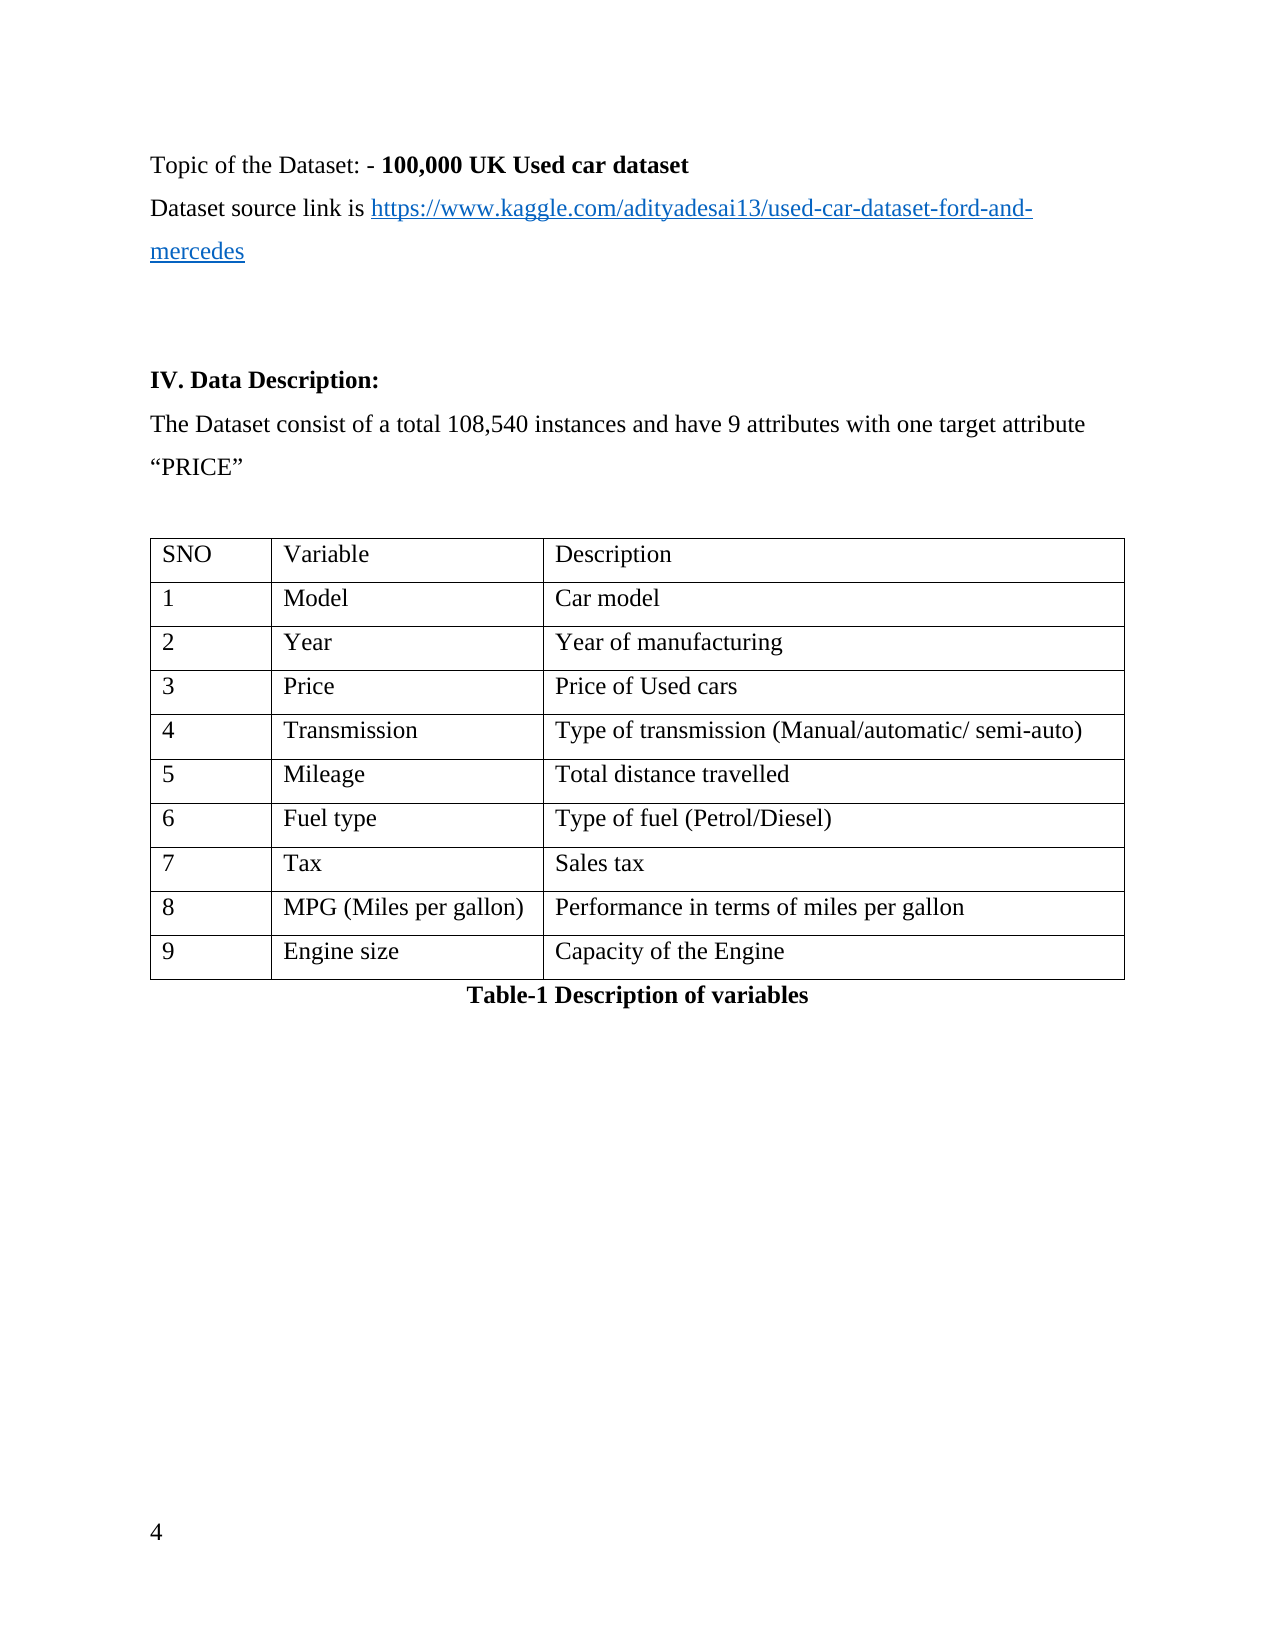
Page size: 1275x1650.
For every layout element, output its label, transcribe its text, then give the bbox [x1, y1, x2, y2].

table_cell Year of manufacturing [544, 627, 1124, 670]
table_header Variable [272, 539, 543, 582]
table_header SNO [151, 539, 271, 582]
table_cell Engine size [272, 936, 543, 979]
table_cell Price of Used cars [544, 671, 1124, 714]
table_cell Tax [272, 848, 543, 891]
table_cell Performance in terms of miles per gallon [544, 892, 1124, 935]
table_cell 1 [151, 583, 271, 626]
table_cell Type of transmission (Manual/automatic/ semi-auto) [544, 715, 1124, 758]
table_cell 8 [151, 892, 271, 935]
text The Dataset consist of a total 108,540 instances and have 9 attributes with one target attribute “PRICE” [150, 409, 1125, 481]
table_cell 6 [151, 804, 271, 847]
table_cell Price [272, 671, 543, 714]
text Table-1 Description of variables [150, 980, 1125, 1008]
text IV. Data Description: [150, 366, 1125, 394]
table_cell Year [272, 627, 543, 670]
table_cell 2 [151, 627, 271, 670]
table_cell Model [272, 583, 543, 626]
text Dataset source link is https://www.kaggle.com/adityadesai13/used-car-dataset-ford-and-mercedes [150, 193, 1125, 265]
table_cell Transmission [272, 715, 543, 758]
table_cell Mileage [272, 760, 543, 802]
table_cell Sales tax [544, 848, 1124, 891]
table_cell 4 [151, 715, 271, 758]
table_cell 3 [151, 671, 271, 714]
table_cell 7 [151, 848, 271, 891]
table_cell MPG (Miles per gallon) [272, 892, 543, 935]
table_cell Total distance travelled [544, 760, 1124, 802]
table_cell Fuel type [272, 804, 543, 847]
table_cell Type of fuel (Petrol/Diesel) [544, 804, 1124, 847]
table_cell Capacity of the Engine [544, 936, 1124, 979]
table_cell 9 [151, 936, 271, 979]
table_cell 5 [151, 760, 271, 802]
text Topic of the Dataset: - 100,000 UK Used car dataset [150, 150, 1125, 179]
table_cell Car model [544, 583, 1124, 626]
table_header Description [544, 539, 1124, 582]
